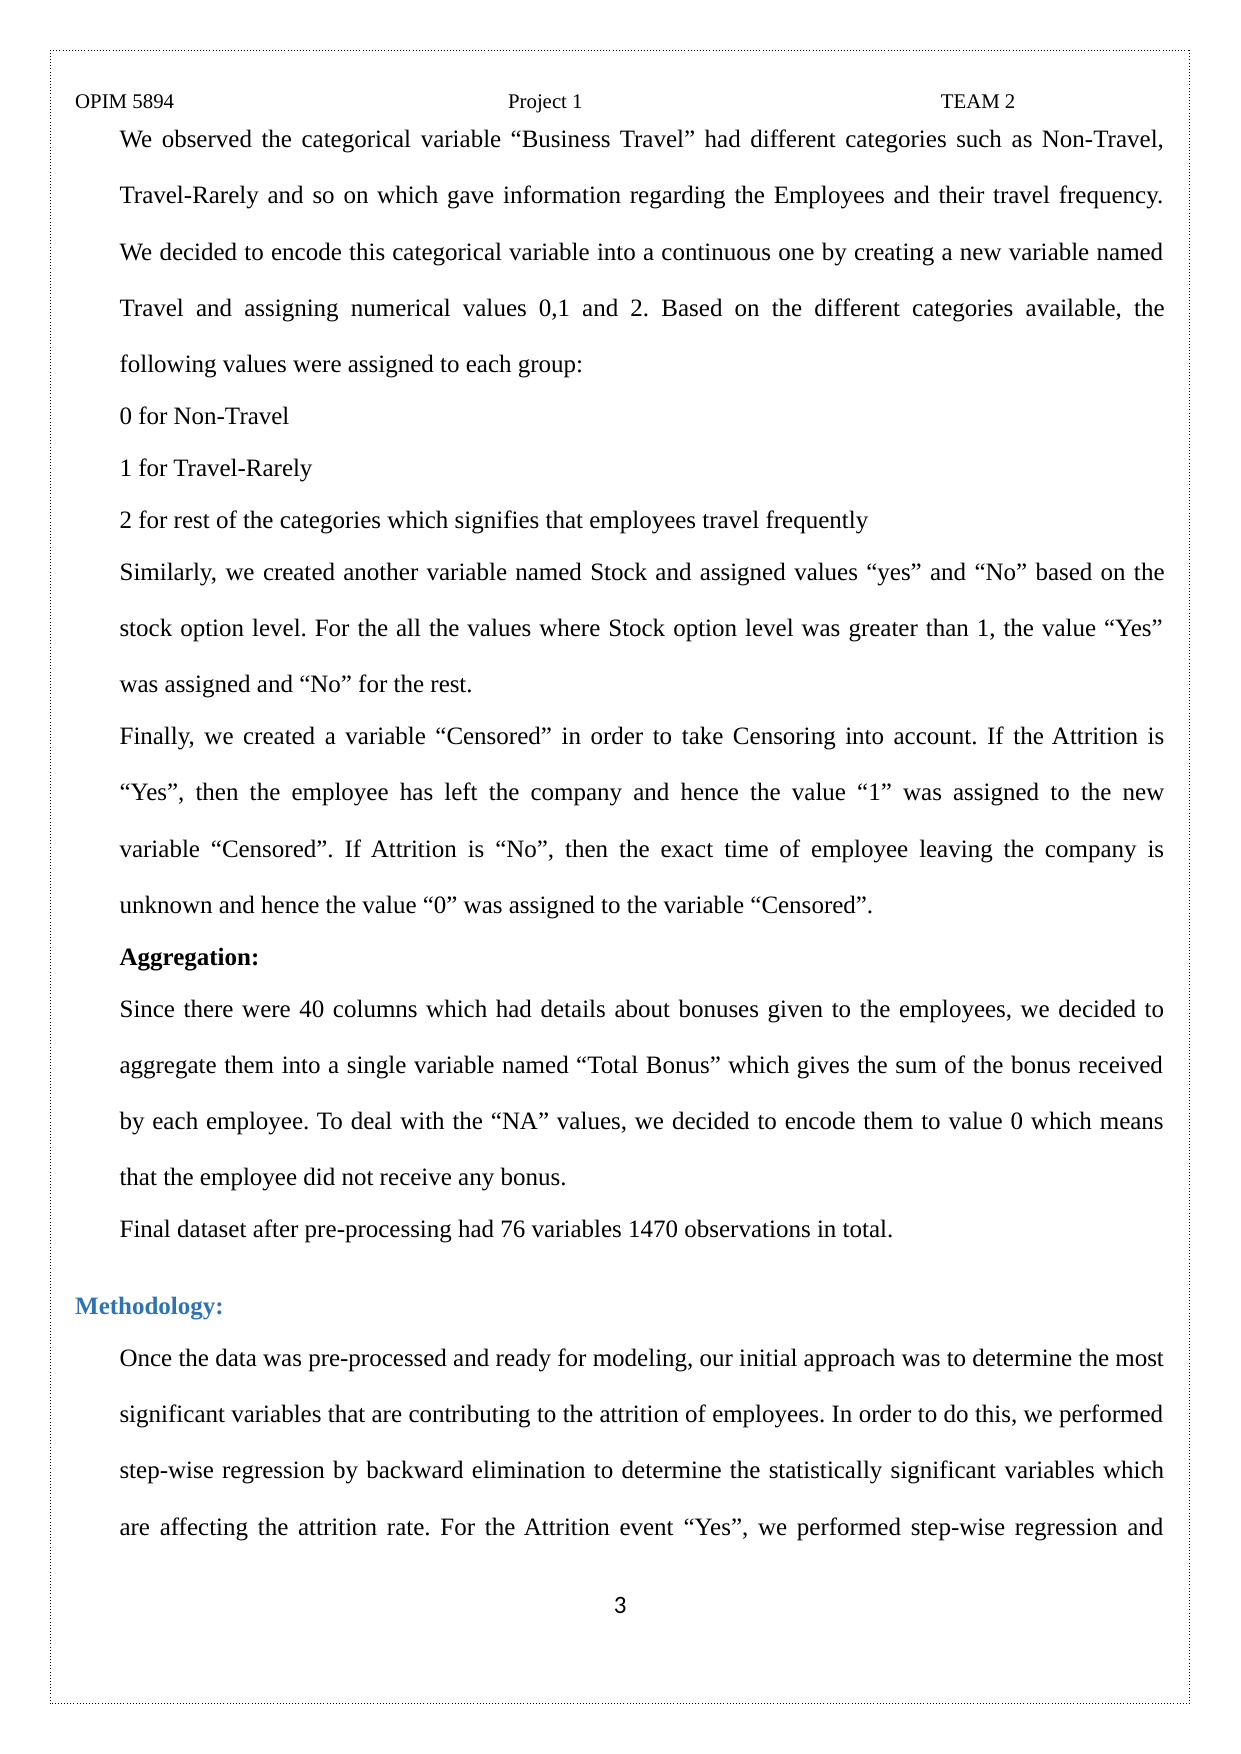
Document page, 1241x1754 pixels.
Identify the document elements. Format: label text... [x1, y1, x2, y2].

text Final dataset after pre-processing had 76 variables 1470 observations in total. [119, 1210, 1165, 1247]
text 0 for Non-Travel [119, 397, 1165, 434]
text Similarly, we created another variable named Stock and assigned values “yes” and “No” based on the stock option level. For the all the values where Stock option level was greater than 1, the value “Yes” was assigned and “No” for the rest. [119, 552, 1165, 702]
text Aggregation: [119, 937, 1165, 975]
text Since there were 40 columns which had details about bonuses given to the employees, we decided to aggregate them into a single variable named “Total Bonus” which gives the sum of the bonus received by each employee. To deal with the “NA” values, we decided to encode them to value 0 which means that the employee did not receive any bonus. [119, 989, 1165, 1196]
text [119, 1339, 1165, 1545]
text Finally, we created a variable “Censored” in order to take Censoring into account. If the Attrition is “Yes”, then the employee has left the company and hence the value “1” was assigned to the new variable “Censored”. If Attrition is “No”, then the exact time of employee leaving the company is unknown and hence the value “0” was assigned to the variable “Censored”. [119, 717, 1165, 923]
text We observed the categorical variable “Business Travel” had different categories such as Non-Travel, Travel-Rarely and so on which gave information regarding the Employees and their travel frequency. We decided to encode this categorical variable into a continuous one by creating a new variable named Travel and assigning numerical values 0,1 and 2. Based on the different categories available, the following values were assigned to each group: [119, 120, 1165, 382]
text 2 for rest of the categories which signifies that employees travel frequently [119, 501, 1165, 538]
subtitle Methodology: [75, 1287, 1165, 1324]
text 1 for Travel-Rarely [119, 449, 1165, 486]
